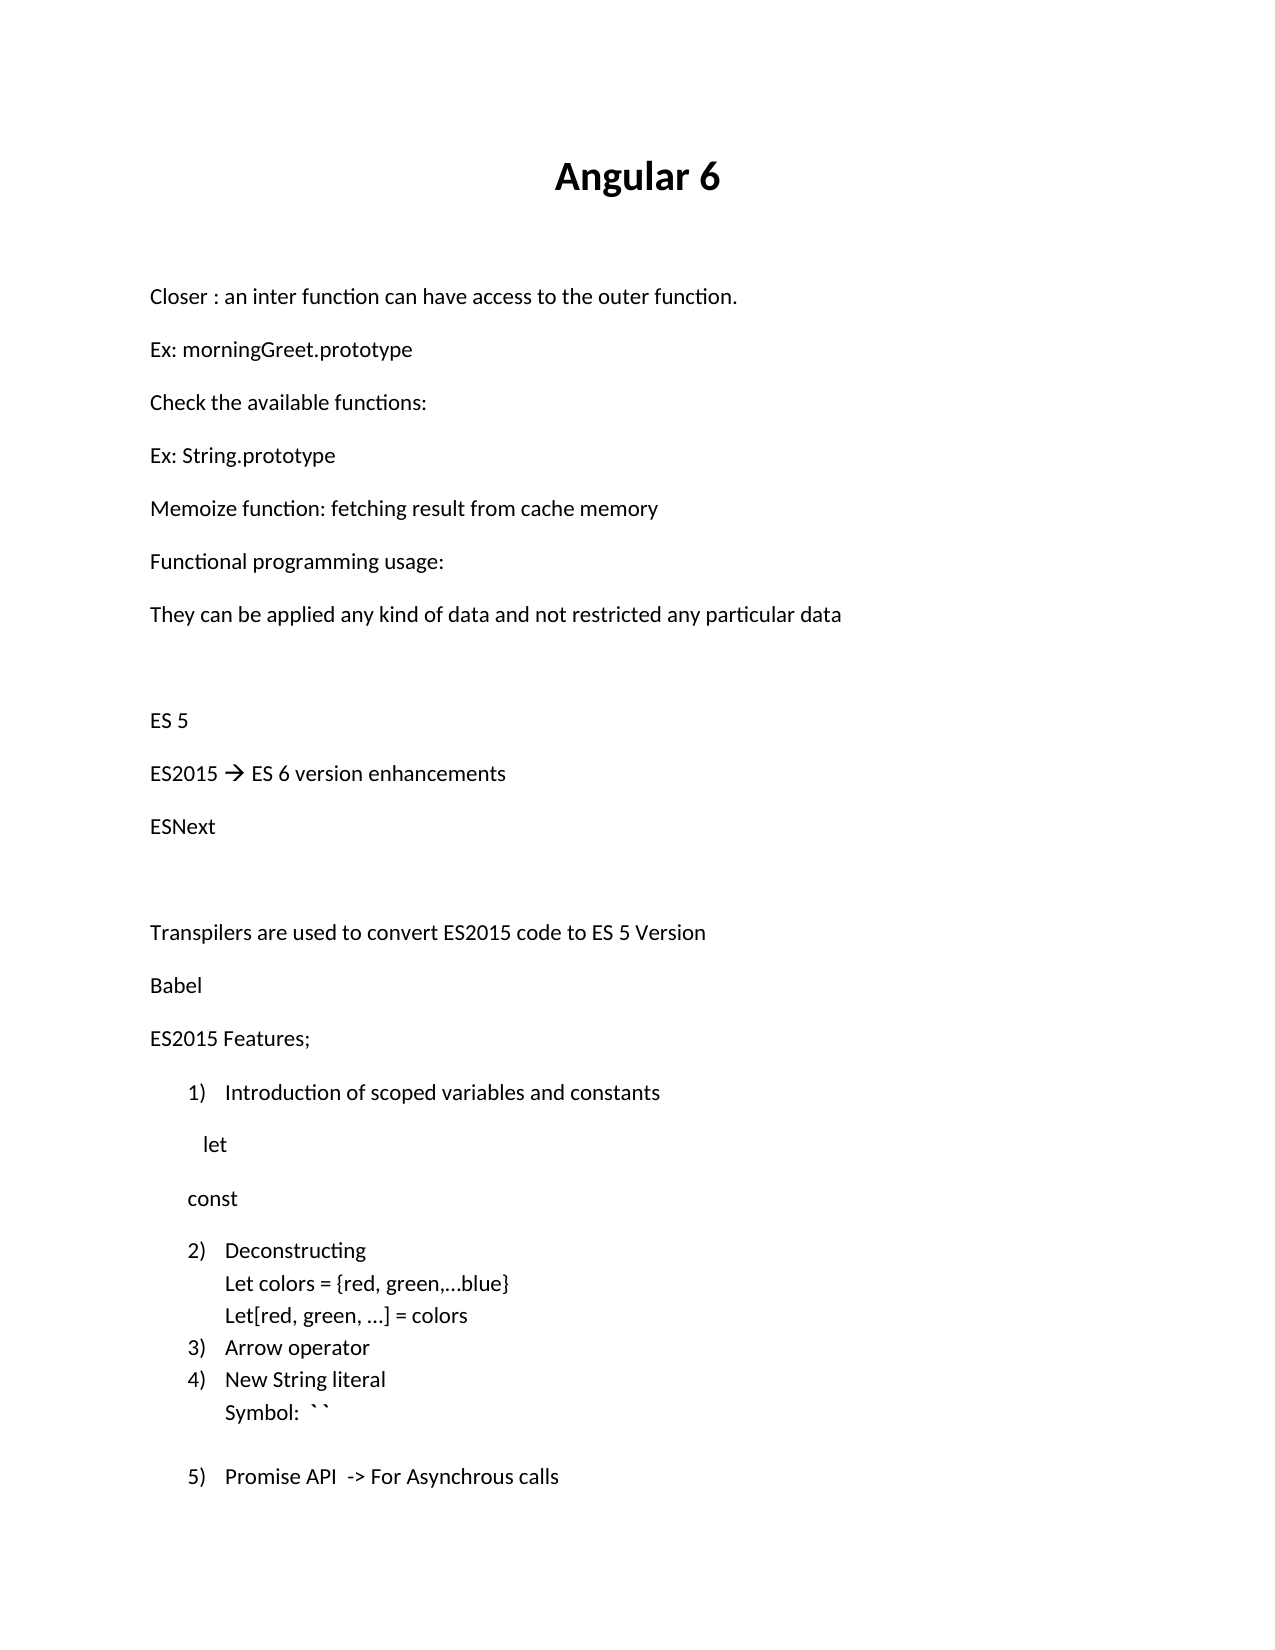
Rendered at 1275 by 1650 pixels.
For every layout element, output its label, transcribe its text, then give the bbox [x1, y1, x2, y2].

text Ex: morningGreet.prototype [150, 335, 1125, 363]
list Symbol: ` ` [225, 1398, 1125, 1426]
list Let[red, green, …] = colors [225, 1301, 1125, 1329]
text ESNext [150, 812, 1125, 841]
list Let colors = {red, green,…blue} [225, 1269, 1125, 1297]
text Babel [150, 972, 1125, 999]
text Functional programming usage: [150, 547, 1125, 575]
text Memoize function: fetching result from cache memory [150, 494, 1125, 522]
text const [187, 1184, 1125, 1212]
text Ex: String.prototype [150, 441, 1125, 469]
text let [187, 1131, 1125, 1159]
text They can be applied any kind of data and not restricted any particular data [150, 600, 1125, 628]
text ES 5 [150, 706, 1125, 734]
list Deconstructing [187, 1237, 1125, 1265]
list Introduction of scoped variables and constants [187, 1078, 1125, 1106]
text ES2015 Features; [150, 1024, 1125, 1053]
list Arrow operator [187, 1333, 1125, 1361]
text Closer : an inter function can have access to the outer function. [150, 282, 1125, 310]
text Check the available functions: [150, 388, 1125, 416]
list Promise API -> For Asynchrous calls [187, 1462, 1125, 1490]
text Angular 6 [150, 150, 1125, 201]
list New String literal [187, 1365, 1125, 1393]
text Transpilers are used to convert ES2015 code to ES 5 Version [150, 918, 1125, 947]
text ES2015 ES 6 version enhancements [150, 759, 1125, 787]
